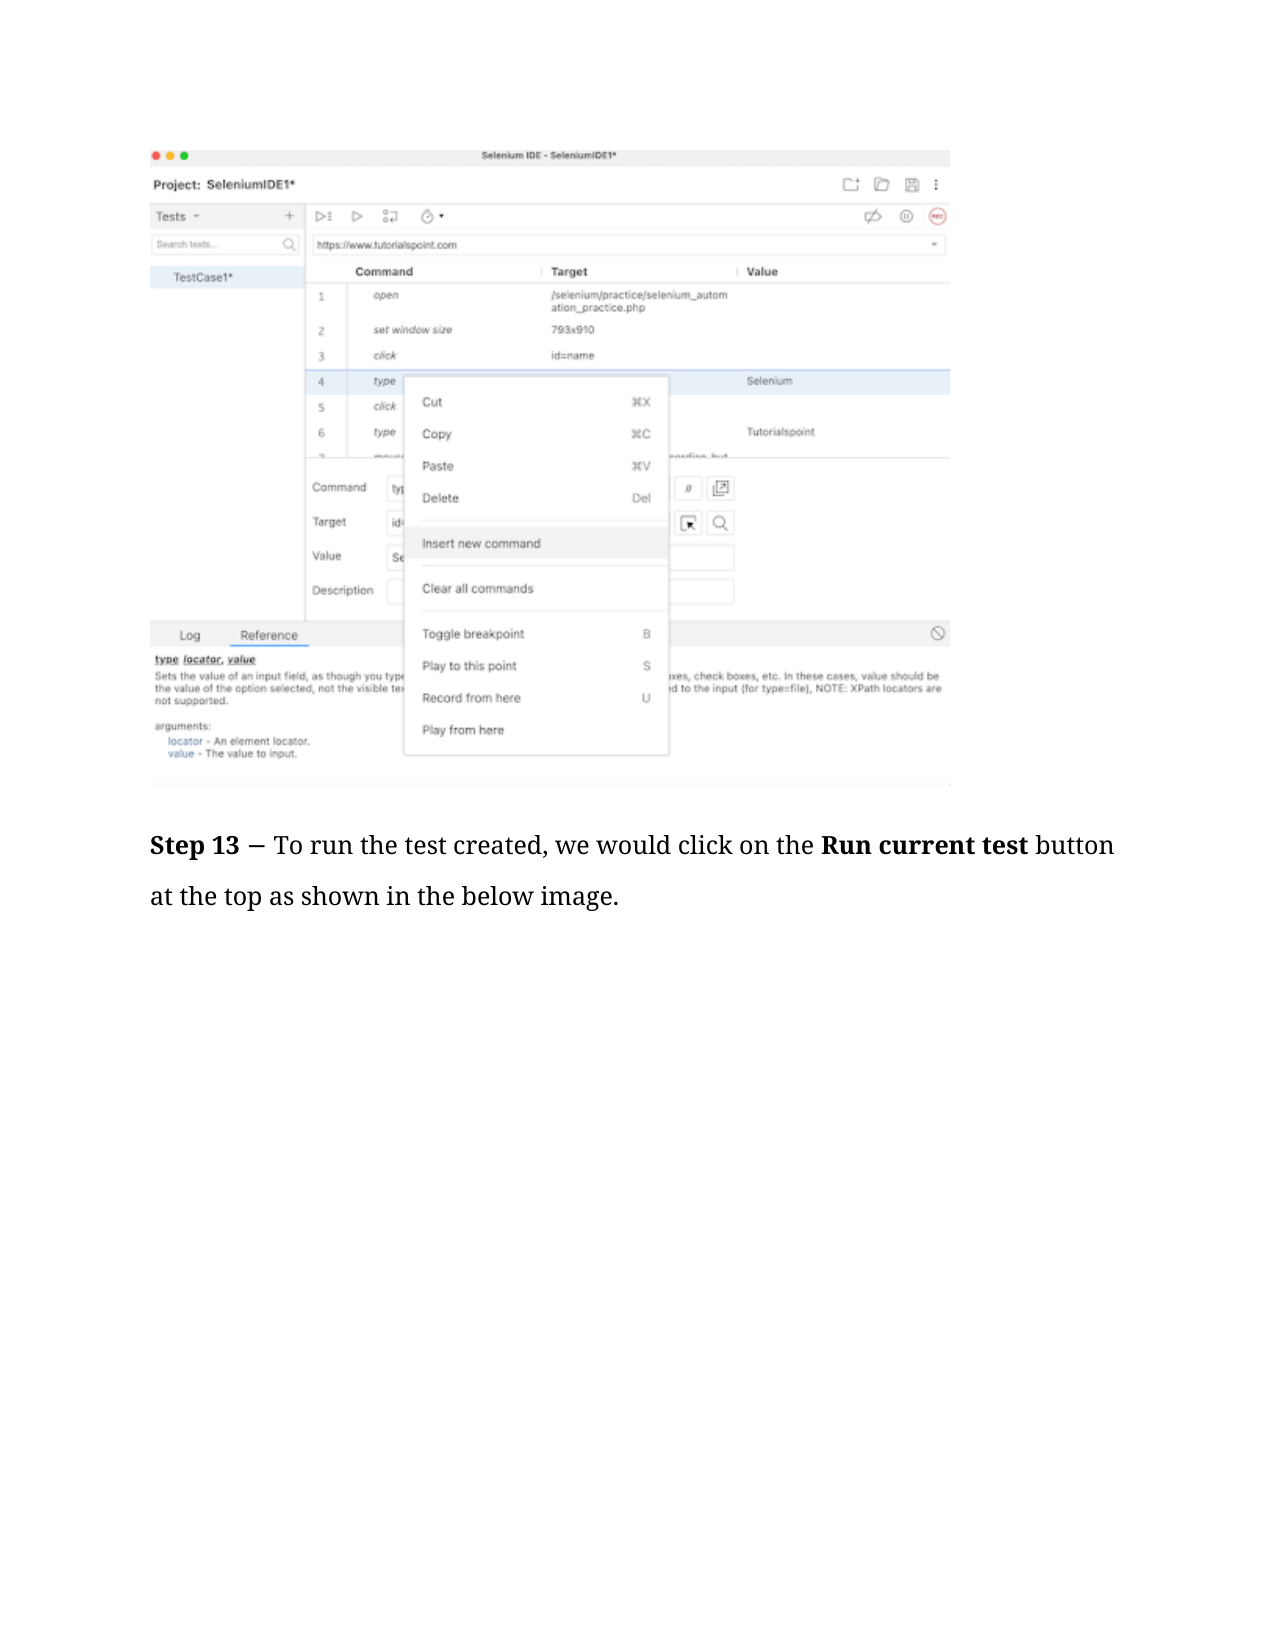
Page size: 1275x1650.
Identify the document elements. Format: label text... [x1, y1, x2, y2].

picture [150, 150, 951, 786]
text Step 13 − To run the test created, we would click on the Run current test button at the top as shown in the below image. [150, 828, 1125, 913]
